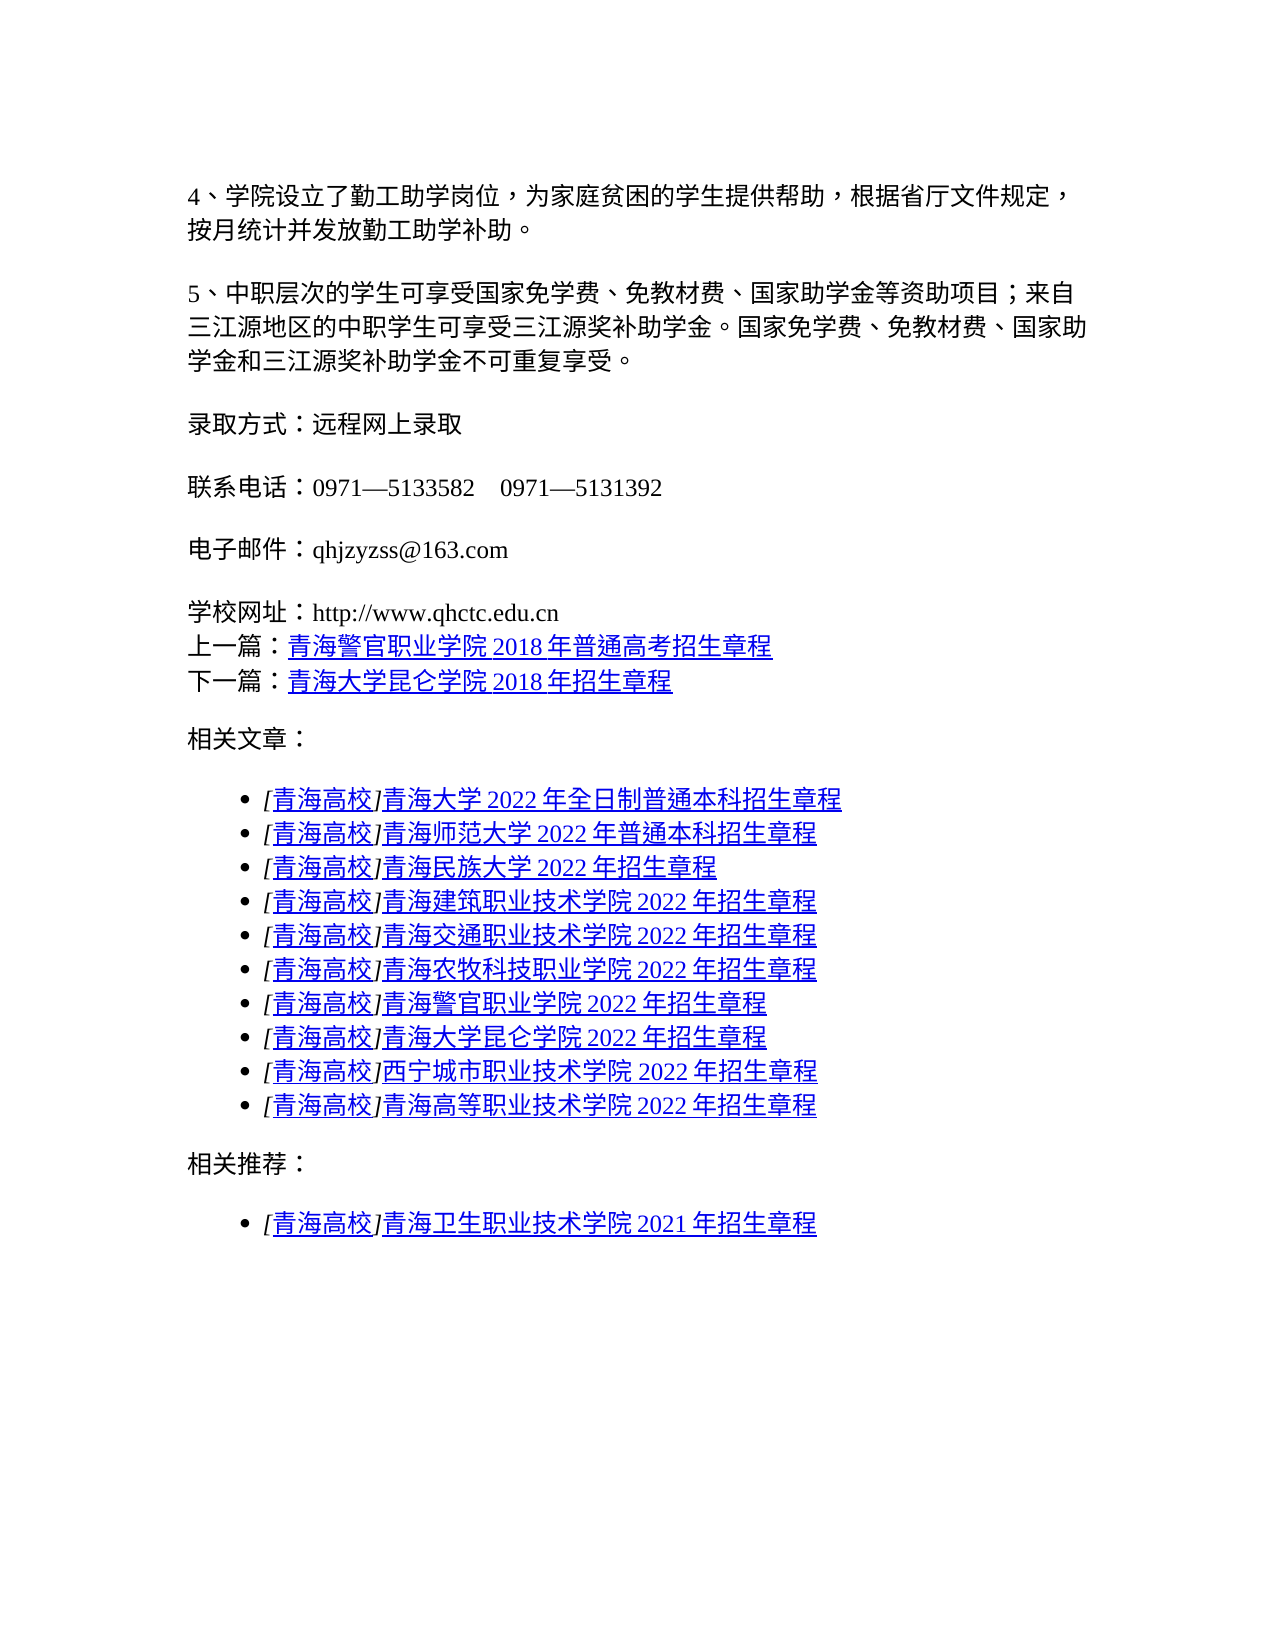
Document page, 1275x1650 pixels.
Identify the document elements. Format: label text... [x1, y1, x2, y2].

list [青海高校]青海警官职业学院2022年招生章程 [241, 986, 1087, 1020]
list [青海高校]青海大学2022年全日制普通本科招生章程 [241, 781, 1087, 815]
list [青海高校]青海民族大学2022年招生章程 [241, 849, 1087, 883]
list [青海高校]青海农牧科技职业学院2022年招生章程 [241, 952, 1087, 986]
list [青海高校]青海建筑职业技术学院2022年招生章程 [241, 883, 1087, 917]
text 录取方式：远程网上录取 [187, 407, 1087, 441]
list [青海高校]青海大学昆仑学院2022年招生章程 [241, 1020, 1087, 1054]
text 上一篇：青海警官职业学院2018年普通高考招生章程 下一篇：青海大学昆仑学院2018年招生章程 [187, 629, 1087, 697]
list [青海高校]青海师范大学2022年普通本科招生章程 [241, 815, 1087, 849]
text 相关推荐： [187, 1147, 1087, 1181]
text 相关文章： [187, 722, 1087, 756]
list [青海高校]青海高等职业技术学院2022年招生章程 [241, 1088, 1087, 1122]
text 联系电话：0971—5133582 0971—5131392 [187, 469, 1087, 503]
text 学校网址：http://www.qhctc.edu.cn [187, 595, 1087, 629]
list [青海高校]青海卫生职业技术学院2021年招生章程 [241, 1206, 1087, 1240]
list [青海高校]西宁城市职业技术学院 2022年招生章程 [241, 1054, 1087, 1088]
list [青海高校]青海交通职业技术学院2022年招生章程 [241, 917, 1087, 952]
text 电子邮件：qhjzyzss@163.com [187, 532, 1087, 566]
text 5、中职层次的学生可享受国家免学费、免教材费、国家助学金等资助项目；来自三江源地区的中职学生可享受三江源奖补助学金。国家免学费、免教材费、国家助学金和三江源奖补助学金不可重复享受。 [187, 276, 1087, 378]
text 4、学院设立了勤工助学岗位，为家庭贫困的学生提供帮助，根据省厅文件规定，按月统计并发放勤工助学补助。 [187, 179, 1087, 247]
